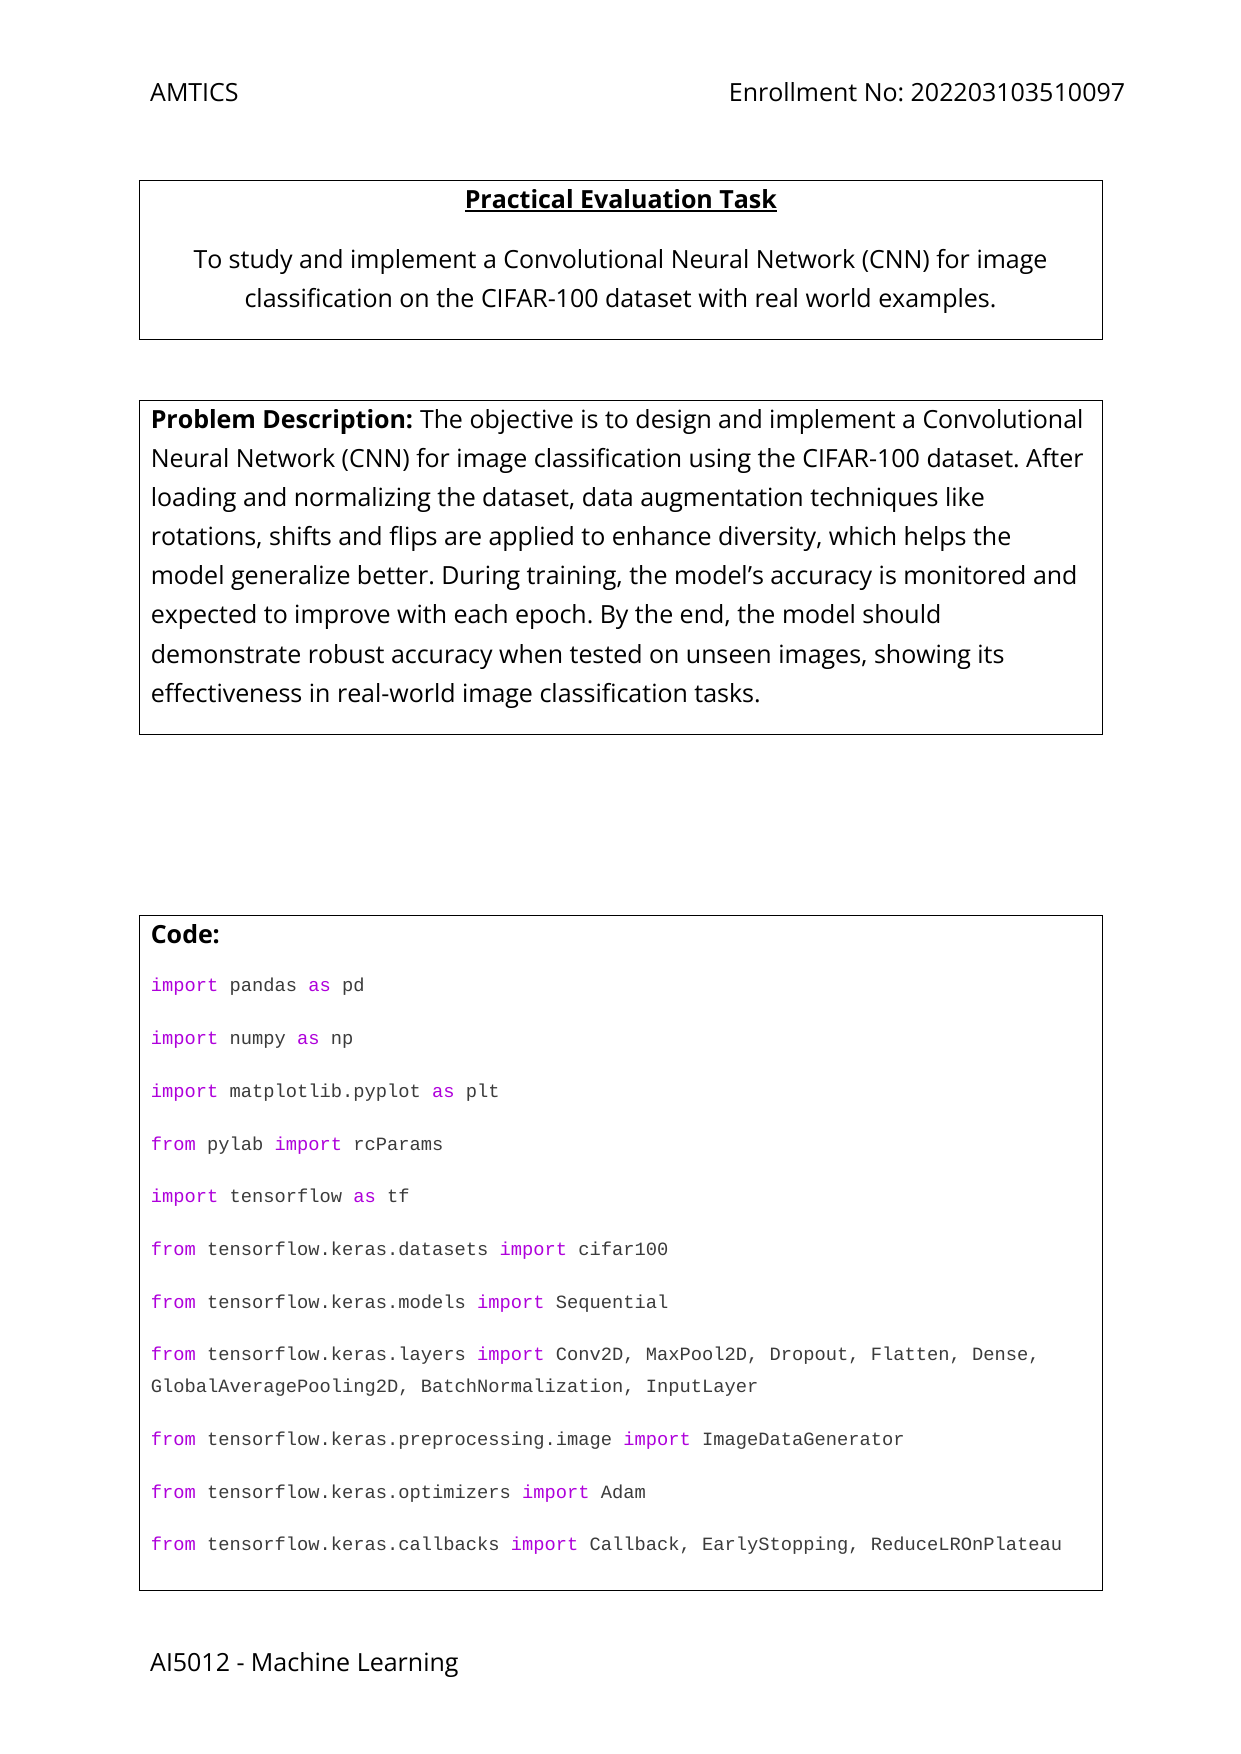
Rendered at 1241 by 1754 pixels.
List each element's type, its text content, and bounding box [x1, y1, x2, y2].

table_header Problem Description: The objective is to design and implement a Convolutional Neural Network (CNN) for image classification using the CIFAR-100 dataset. After loading and normalizing the dataset, data augmentation techniques like rotations, shifts and flips are applied to enhance diversity, which helps the model generalize better. During training, the model’s accuracy is monitored and expected to improve with each epoch. By the end, the model should demonstrate robust accuracy when tested on unseen images, showing its effectiveness in real-world image classification tasks. [140, 401, 1102, 734]
table_header Practical Evaluation Task To study and implement a Convolutional Neural Network (CNN) for image classification on the CIFAR-100 dataset with real world examples. [140, 181, 1102, 339]
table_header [140, 916, 1102, 1590]
